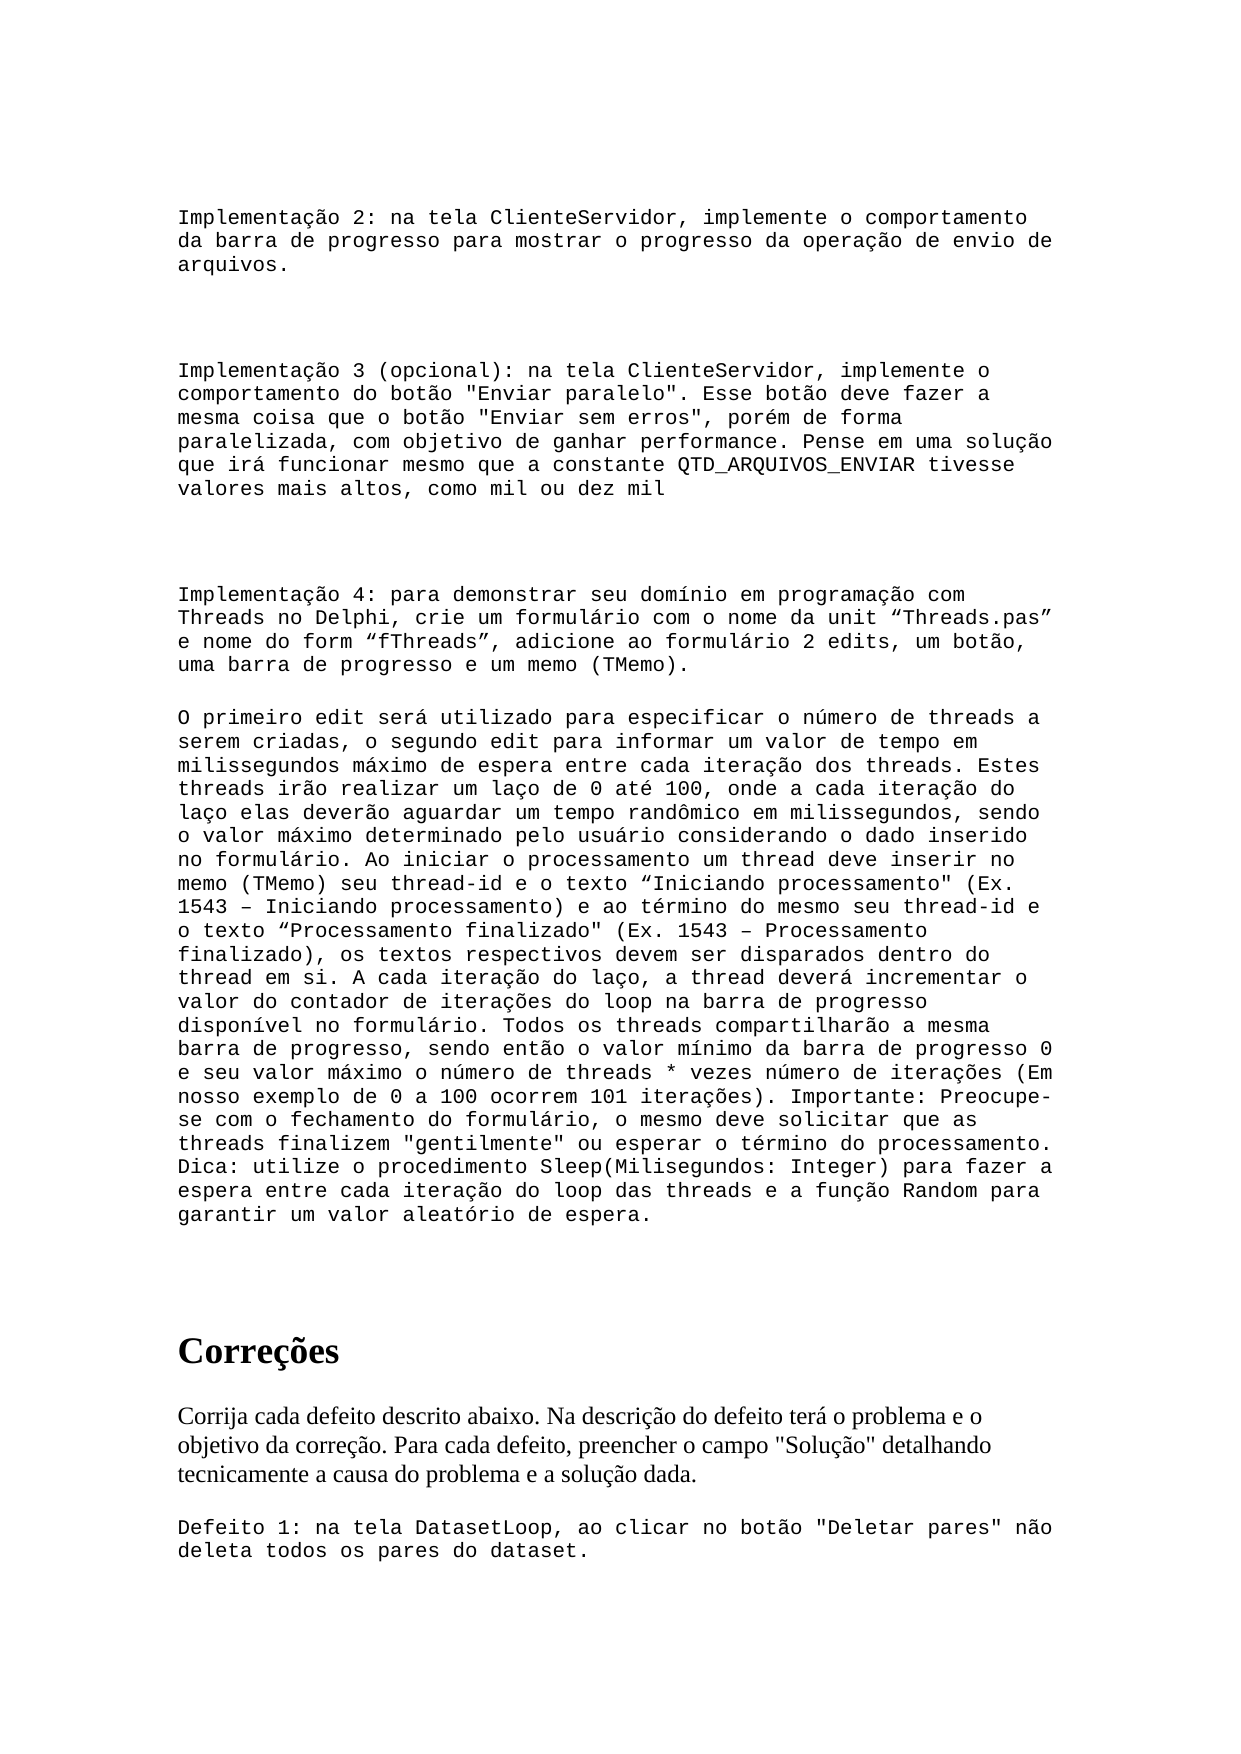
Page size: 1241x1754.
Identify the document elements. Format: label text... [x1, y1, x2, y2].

text Defeito 1: na tela DatasetLoop, ao clicar no botão "Deletar pares" não deleta todos os pares do dataset. [177, 1517, 1063, 1564]
text Implementação 3 (opcional): na tela ClienteServidor, implemente o comportamento do botão "Enviar paralelo". Esse botão deve fazer a mesma coisa que o botão "Enviar sem erros", porém de forma paralelizada, com objetivo de ganhar performance. Pense em uma solução que irá funcionar mesmo que a constante QTD_ARQUIVOS_ENVIAR tivesse valores mais altos, como mil ou dez mil [177, 360, 1063, 502]
text Correções [177, 1329, 1063, 1372]
text Implementação 2: na tela ClienteServidor, implemente o comportamento da barra de progresso para mostrar o progresso da operação de envio de arquivos. [177, 207, 1063, 278]
text Implementação 4: para demonstrar seu domínio em programação com Threads no Delphi, crie um formulário com o nome da unit “Threads.pas” e nome do form “fThreads”, adicione ao formulário 2 edits, um botão, uma barra de progresso e um memo (TMemo). [177, 583, 1063, 678]
text Corrija cada defeito descrito abaixo. Na descrição do defeito terá o problema e o objetivo da correção. Para cada defeito, preencher o campo "Solução" detalhando tecnicamente a causa do problema e a solução dada. [177, 1401, 1063, 1487]
text O primeiro edit será utilizado para especificar o número de threads a serem criadas, o segundo edit para informar um valor de tempo em milissegundos máximo de espera entre cada iteração dos threads. Estes threads irão realizar um laço de 0 até 100, onde a cada iteração do laço elas deverão aguardar um tempo randômico em milissegundos, sendo o valor máximo determinado pelo usuário considerando o dado inserido no formulário. Ao iniciar o processamento um thread deve inserir no memo (TMemo) seu thread-id e o texto “Iniciando processamento" (Ex. 1543 – Iniciando processamento) e ao término do mesmo seu thread-id e o texto “Processamento finalizado" (Ex. 1543 – Processamento finalizado), os textos respectivos devem ser disparados dentro do thread em si. A cada iteração do laço, a thread deverá incrementar o valor do contador de iterações do loop na barra de progresso disponível no formulário. Todos os threads compartilharão a mesma barra de progresso, sendo então o valor mínimo da barra de progresso 0 e seu valor máximo o número de threads * vezes número de iterações (Em nosso exemplo de 0 a 100 ocorrem 101 iterações). Importante: Preocupe-se com o fechamento do formulário, o mesmo deve solicitar que as threads finalizem "gentilmente" ou esperar o término do processamento. Dica: utilize o procedimento Sleep(Milisegundos: Integer) para fazer a espera entre cada iteração do loop das threads e a função Random para garantir um valor aleatório de espera. [177, 707, 1063, 1227]
